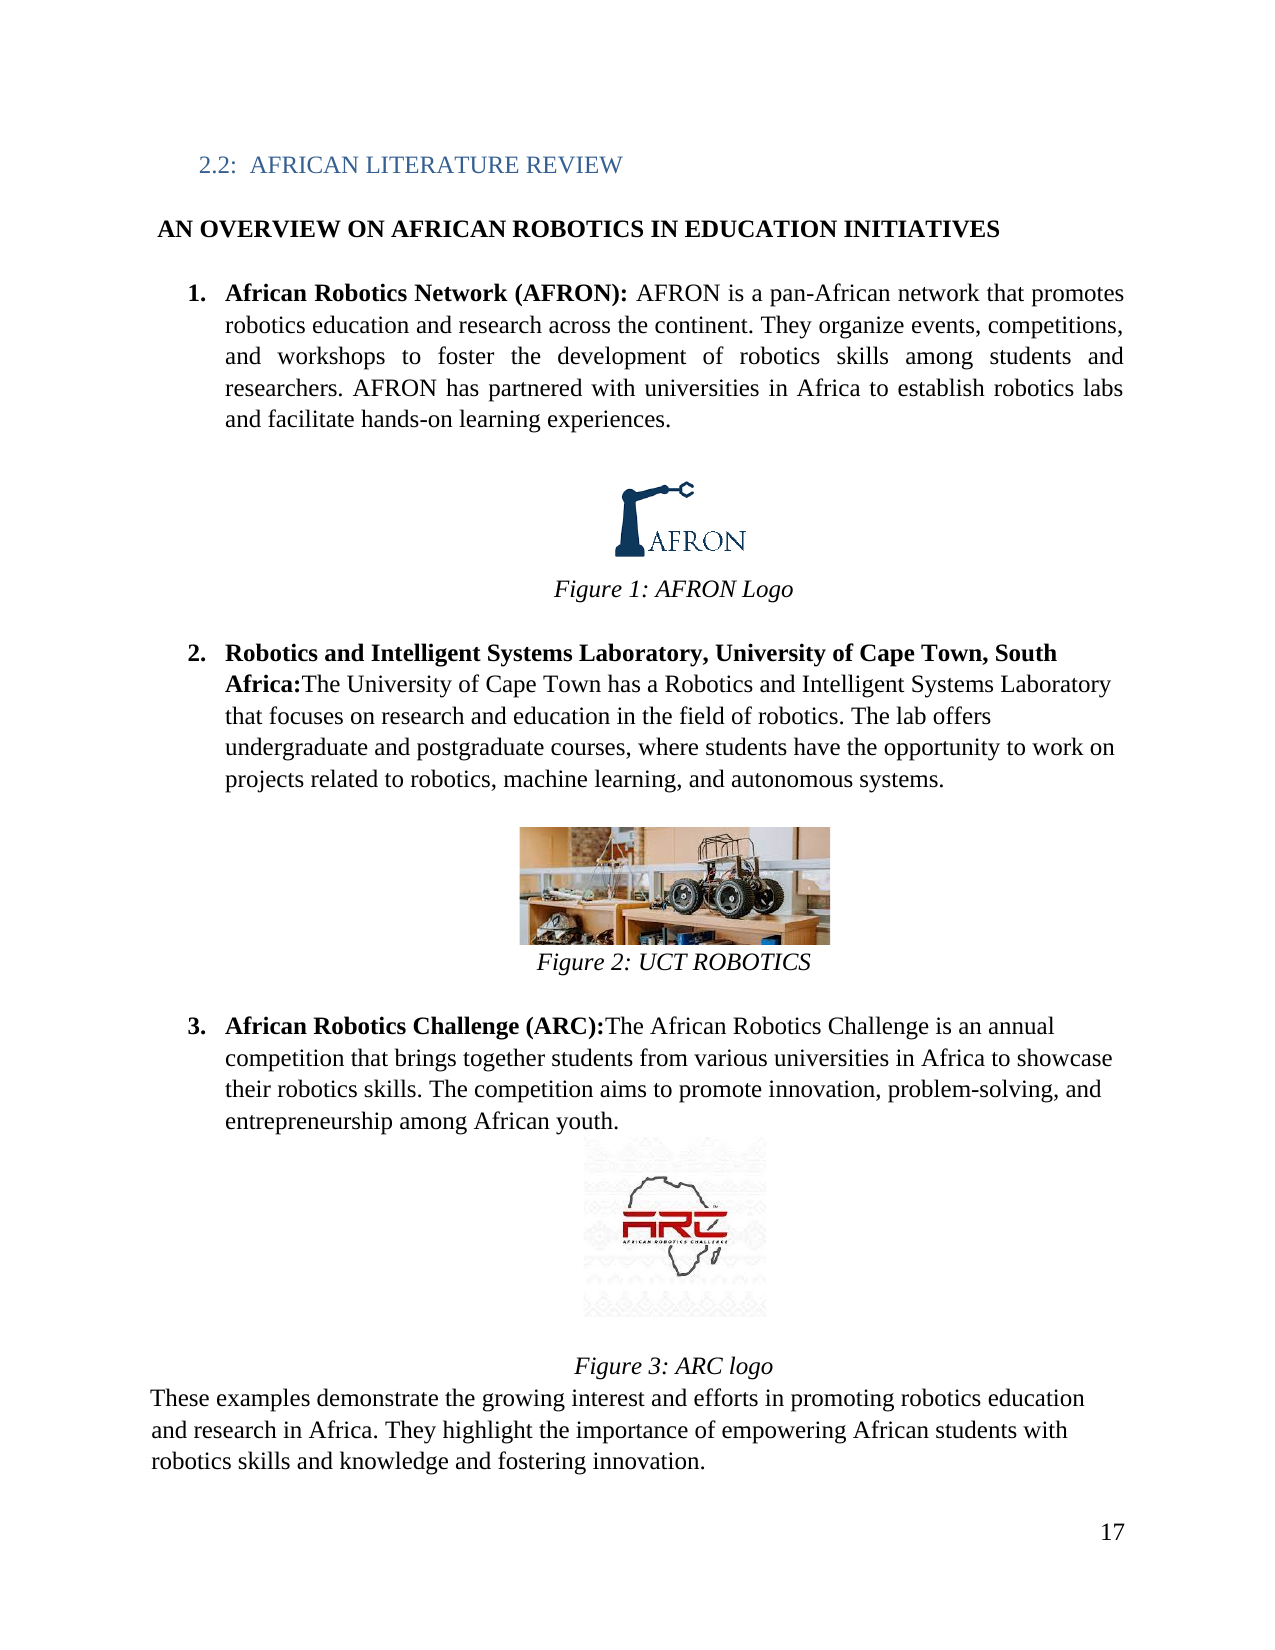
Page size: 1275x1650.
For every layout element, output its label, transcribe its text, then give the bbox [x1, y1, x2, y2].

text These examples demonstrate the growing interest and efforts in promoting robotics education and research in Africa. They highlight the importance of empowering African students with robotics skills and knowledge and fostering innovation. [150, 1383, 1125, 1475]
list Figure 2: UCT ROBOTICS [225, 947, 1125, 976]
picture [582, 467, 768, 571]
list Figure 1: AFRON Logo [225, 574, 1125, 602]
list Robotics and Intelligent Systems Laboratory, University of Cape Town, South Africa:The University of Cape Town has a Robotics and Intelligent Systems Laboratory that focuses on research and education in the field of robotics. The lab offers undergraduate and postgraduate courses, where students have the opportunity to work on projects related to robotics, machine learning, and autonomous systems. [187, 638, 1125, 793]
picture [519, 827, 831, 945]
list African Robotics Challenge (ARC):The African Robotics Challenge is an annual competition that brings together students from various universities in Africa to showcase their robotics skills. The competition aims to promote innovation, problem-solving, and entrepreneurship among African youth. [187, 1011, 1125, 1135]
text AN OVERVIEW ON AFRICAN ROBOTICS IN EDUCATION INITIATIVES [150, 214, 1125, 243]
list African Robotics Network (AFRON): AFRON is a pan-African network that promotes robotics education and research across the continent. They organize events, competitions, and workshops to foster the development of robotics skills among students and researchers. AFRON has partnered with universities in Africa to establish robotics labs and facilitate hands-on learning experiences. [187, 278, 1125, 433]
picture [583, 1137, 767, 1317]
text 2.2: AFRICAN LITERATURE REVIEW [192, 150, 1125, 179]
list Figure 3: ARC logo [225, 1351, 1125, 1380]
